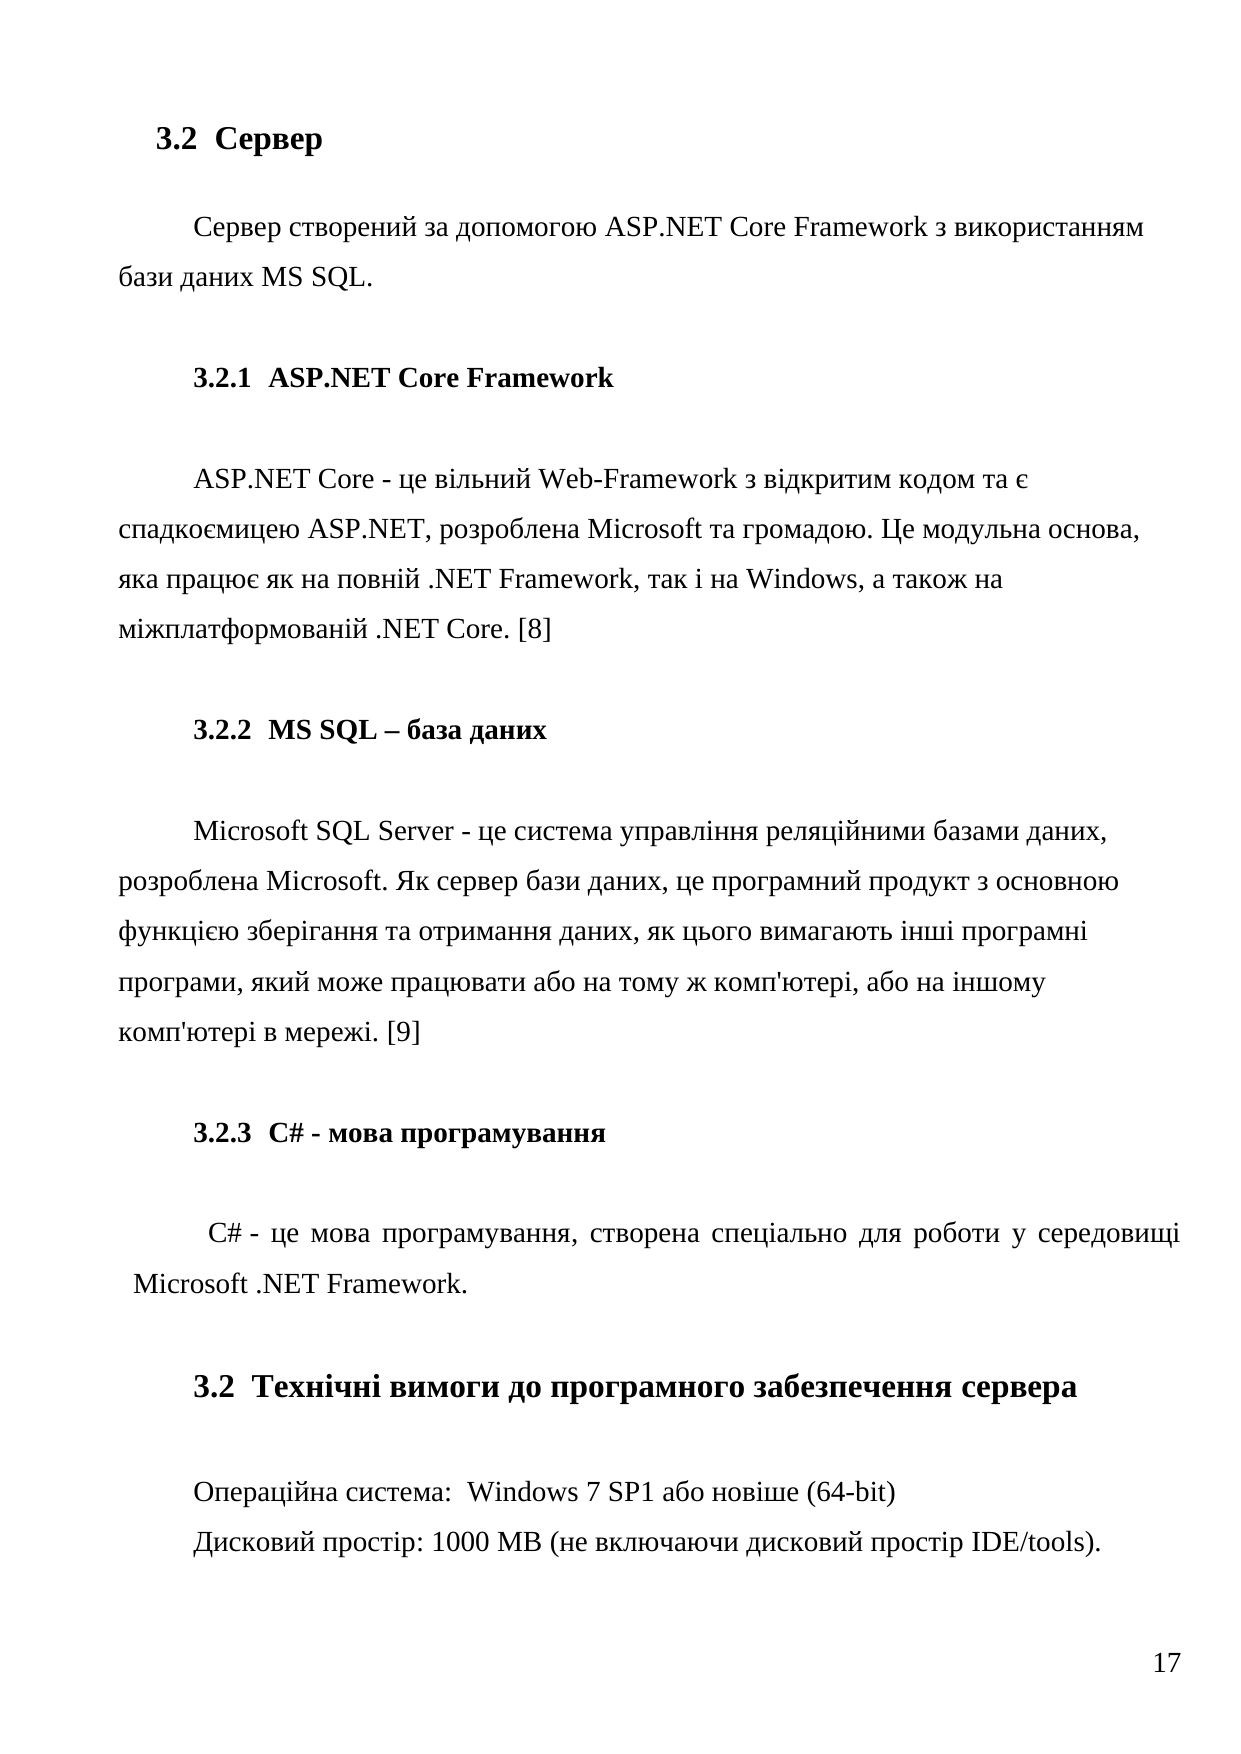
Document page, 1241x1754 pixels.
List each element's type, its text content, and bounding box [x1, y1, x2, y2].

text Сервер створений за допомогою ASP.NET Core Framework з використанням бази даних MS SQL. [118, 209, 1181, 293]
text C# - це мова програмування, створена спеціально для роботи у середовищі Microsoft .NET Framework. [133, 1215, 1181, 1299]
text Microsoft SQL Server - це система управління реляційними базами даних, розроблена Microsoft. Як сервер бази даних, це програмний продукт з основною функцією зберігання та отримання даних, як цього вимагають інші програмні програми, який може працювати або на тому ж комп'ютері, або на іншому комп'ютері в мережі. [9] [118, 813, 1181, 1048]
text ASP.NET Core - це вільний Web-Framework з відкритим кодом та є спадкоємицею ASP.NET, розроблена Microsoft та громадою. Це модульна основа, яка працює як на повній .NET Framework, так і на Windows, а також на міжплатформованій .NET Core. [8] [118, 461, 1181, 645]
subtitle Сервер [156, 118, 1181, 156]
text Дисковий простір: 1000 MB (не включаючи дисковий простір IDE/tools). [118, 1524, 1181, 1558]
subtitle ASP.NET Core Framework [193, 360, 1181, 394]
subtitle C# - мова програмування [193, 1115, 1181, 1148]
subtitle MS SQL – база даних [193, 712, 1181, 746]
subtitle Технічні вимоги до програмного забезпечення сервера [193, 1366, 1181, 1405]
text Операційна система: Windows 7 SP1 або новіше (64-bit) [118, 1474, 1181, 1508]
